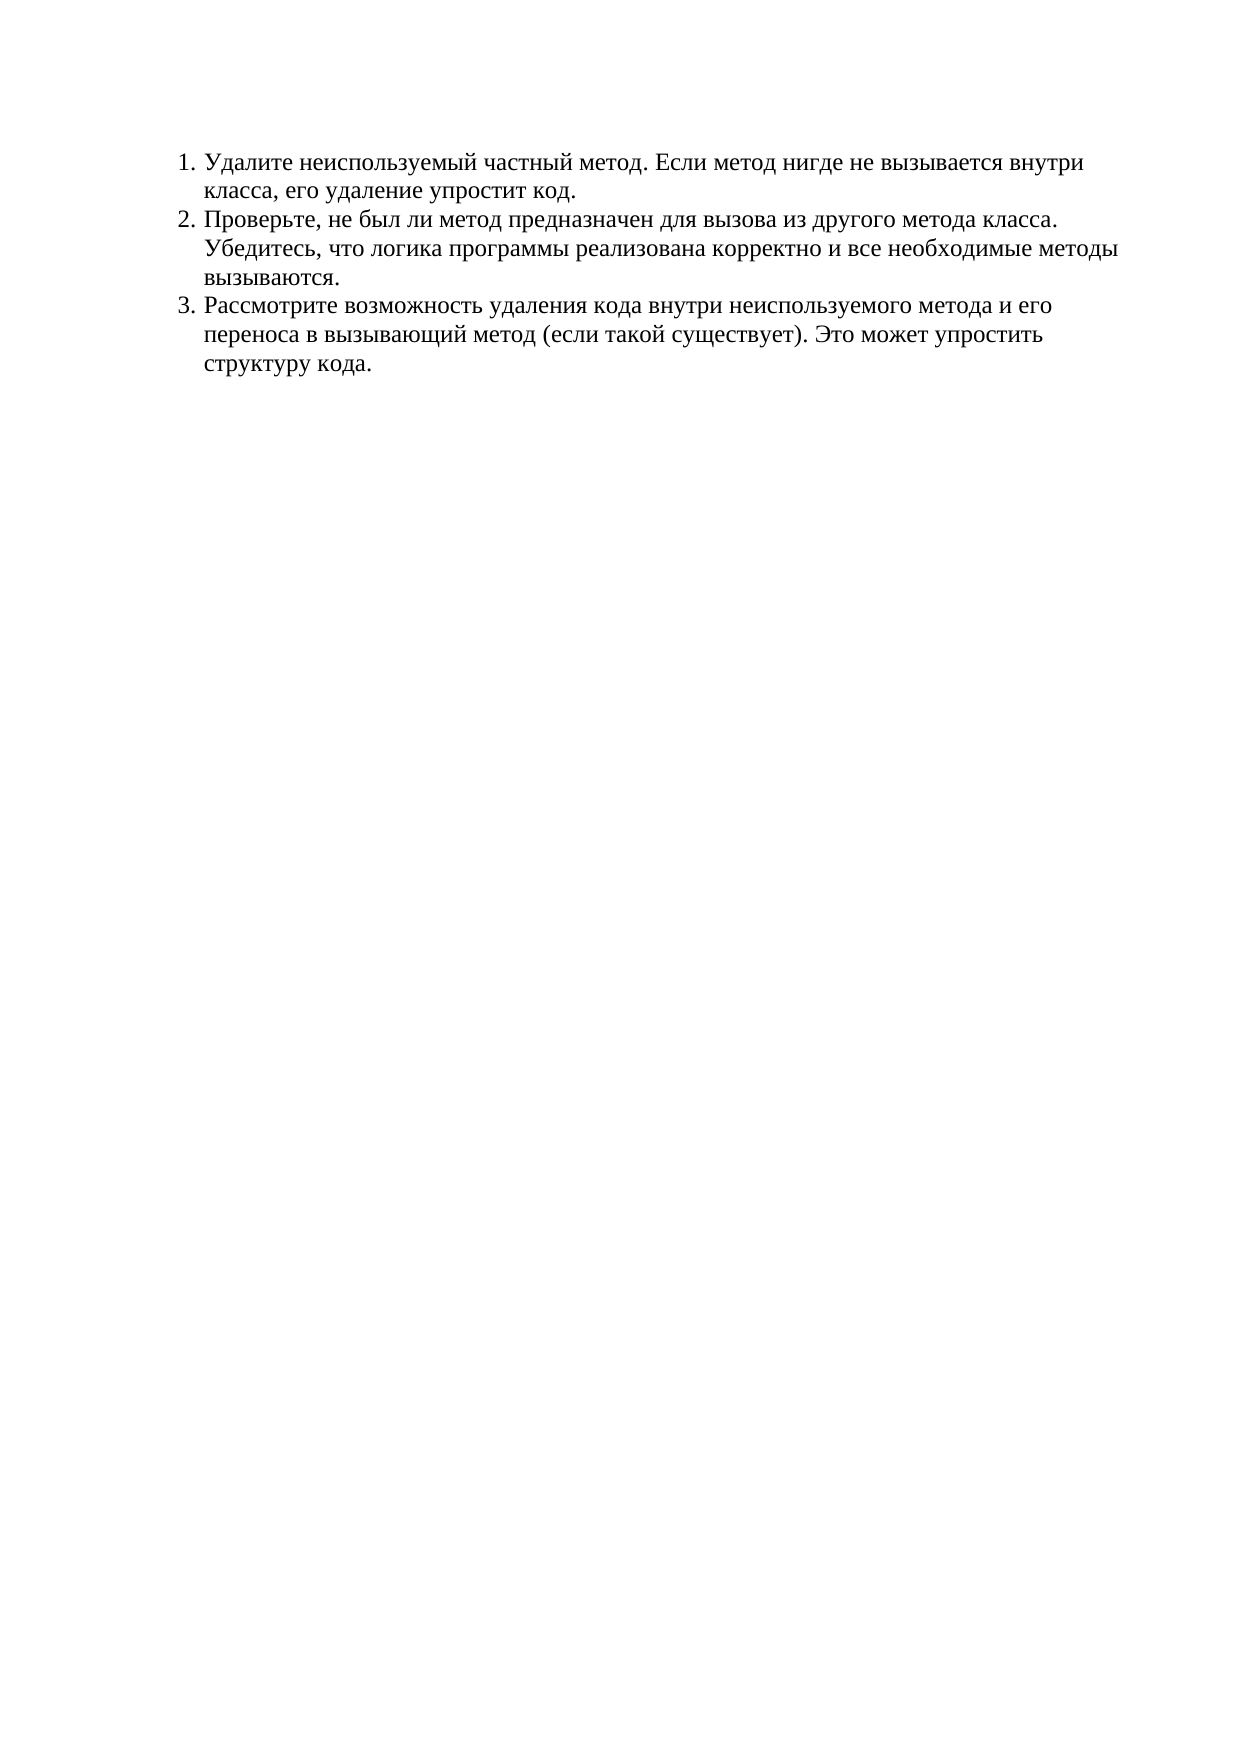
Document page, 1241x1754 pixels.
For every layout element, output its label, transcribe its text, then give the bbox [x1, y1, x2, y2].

list Удалите неиспользуемый частный метод. Если метод нигде не вызывается внутри класса, его удаление упростит код. [177, 147, 1152, 204]
list Рассмотрите возможность удаления кода внутри неиспользуемого метода и его переноса в вызывающий метод (если такой существует). Это может упростить структуру кода. [177, 291, 1152, 377]
list Проверьте, не был ли метод предназначен для вызова из другого метода класса. Убедитесь, что логика программы реализована корректно и все необходимые методы вызываются. [177, 204, 1152, 291]
